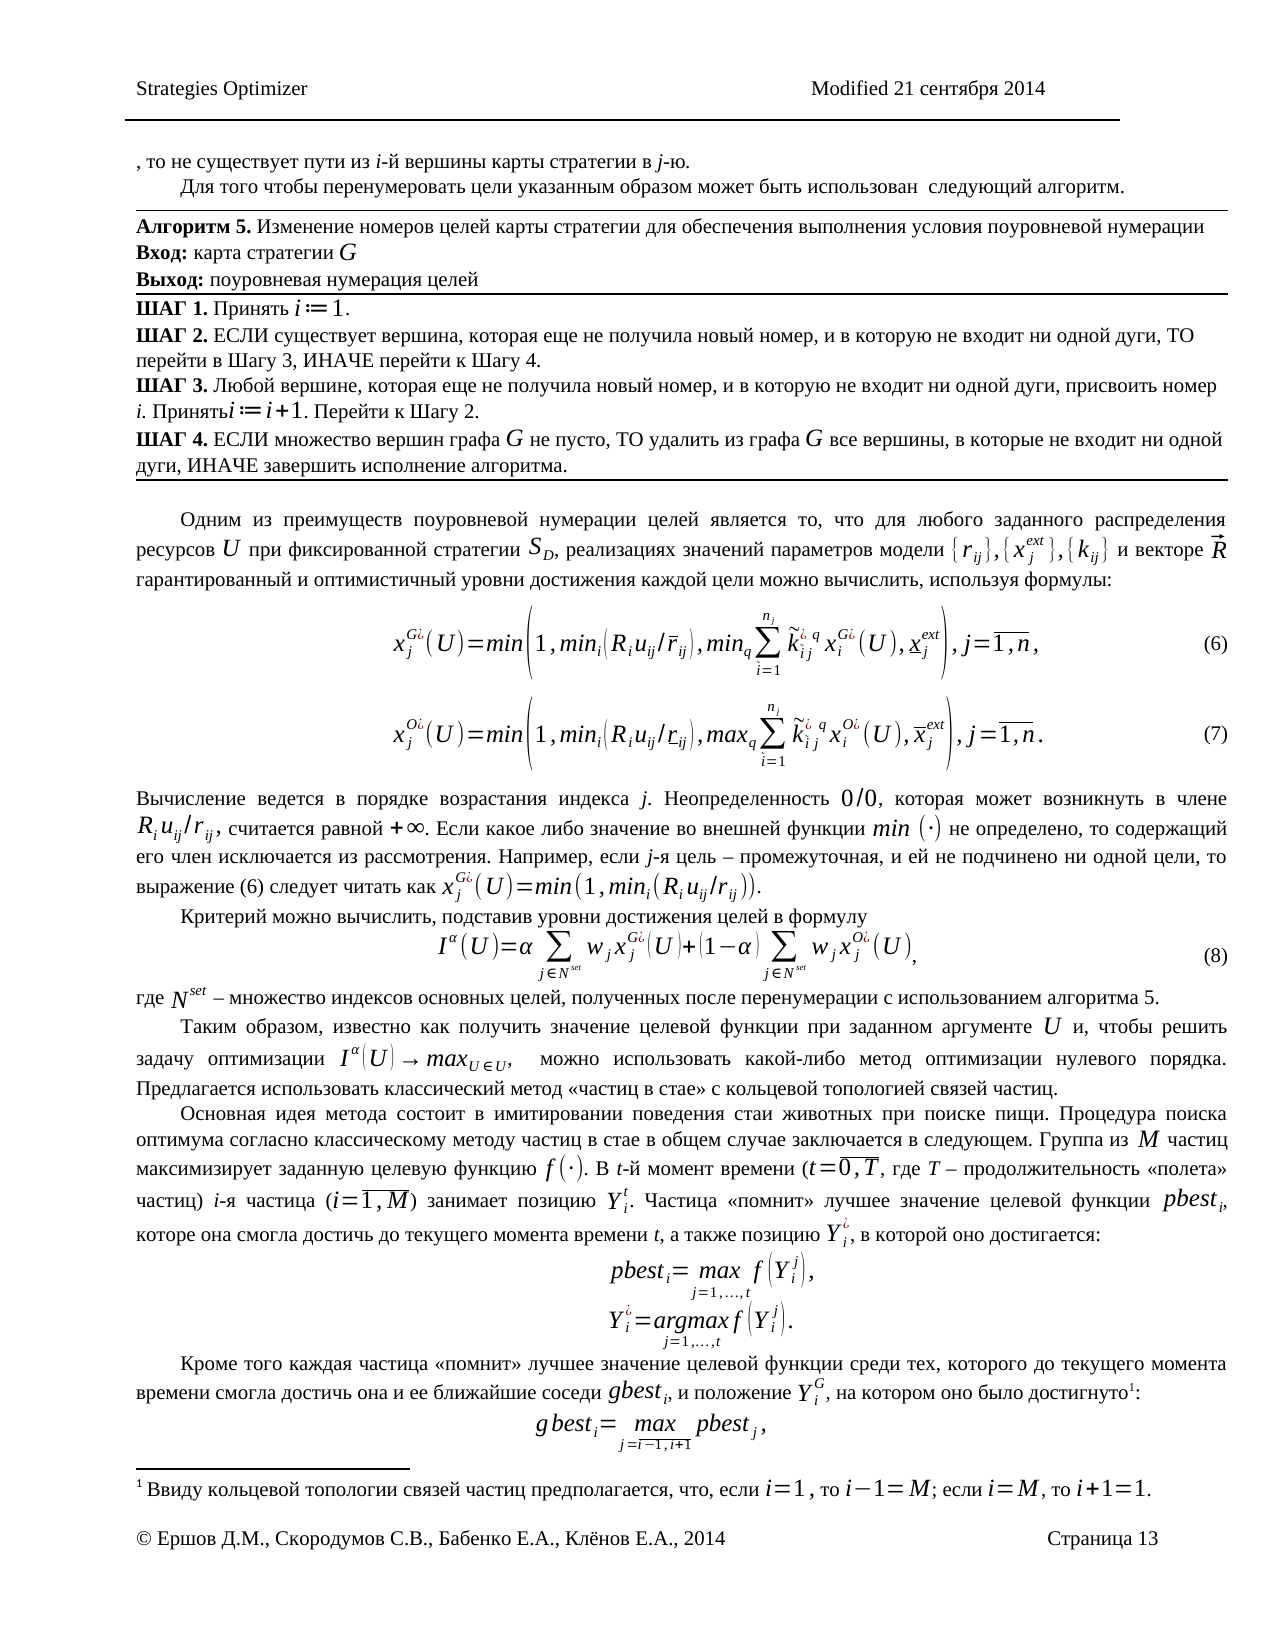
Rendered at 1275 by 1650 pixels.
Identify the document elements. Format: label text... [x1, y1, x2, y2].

text ШАГ 1. Принять . [136, 295, 1228, 322]
text Вход: карта стратегии [136, 238, 1228, 266]
text где – множество индексов основных целей, полученных после перенумерации с использованием алгоритма 5. [136, 982, 1228, 1013]
text Критерий можно вычислить, подставив уровни достижения целей в формулу [136, 903, 1228, 928]
text Выход: поуровневая нумерация целей [136, 266, 1228, 293]
text Одним из преимуществ поуровневой нумерации целей является то, что для любого заданного распределения ресурсов при фиксированной стратегии , реализациях значений параметров модели и векторе гарантированный и оптимистичный уровни достижения каждой цели можно вычислить, используя формулы: [136, 506, 1228, 591]
text ШАГ 3. Любой вершине, которая еще не получила новый номер, и в которую не входит ни одной дуги, присвоить номер i. Принять. Перейти к Шагу 2. [136, 372, 1228, 425]
text Кроме того каждая частица «помнит» лучшее значение целевой функции среди тех, которого до текущего момента времени смогла достичь она и ее ближайшие соседи , и положение , на котором оно было достигнуто: [136, 1349, 1228, 1409]
text , (8) [136, 928, 1228, 982]
text Для того чтобы перенумеровать цели указанным образом может быть использован следующий алгоритм. [136, 173, 1228, 198]
text Алгоритм 5. Изменение номеров целей карты стратегии для обеспечения выполнения условия поуровневой нумерации [136, 211, 1228, 238]
text (7) [136, 694, 1228, 772]
text ШАГ 4. ЕСЛИ множество вершин графа не пусто, ТО удалить из графа все вершины, в которые не входит ни одной дуги, ИНАЧЕ завершить исполнение алгоритма. [136, 425, 1228, 479]
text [136, 148, 1228, 173]
text Основная идея метода состоит в имитировании поведения стаи животных при поиске пищи. Процедура поиска оптимума согласно классическому методу частиц в стае в общем случае заключается в следующем. Группа из частиц максимизирует заданную целевую функцию . В t-й момент времени (, где T – продолжительность «полета» частиц) i-я частица () занимает позицию . Частица «помнит» лучшее значение целевой функции , которе она смогла достичь до текущего момента времени t, а также позицию , в которой оно достигается: [136, 1100, 1228, 1250]
text Вычисление ведется в порядке возрастания индекса j. Неопределенность , которая может возникнуть в члене считается равной . Если какое либо значение во внешней функции не определено, то содержащий его член исключается из рассмотрения. Например, если j-я цель – промежуточная, и ей не подчинено ни одной цели, то выражение (6) следует читать как . [136, 784, 1228, 903]
text Таким образом, известно как получить значение целевой функции при заданном аргументе и, чтобы решить задачу оптимизации , можно использовать какой-либо метод оптимизации нулевого порядка. Предлагается использовать классический метод «частиц в стае» с кольцевой топологией связей частиц. [136, 1013, 1228, 1100]
text ШАГ 2. ЕСЛИ существует вершина, которая еще не получила новый номер, и в которую не входит ни одной дуги, ТО перейти в Шагу 3, ИНАЧЕ перейти к Шагу 4. [136, 322, 1228, 372]
text (6) [136, 603, 1228, 681]
